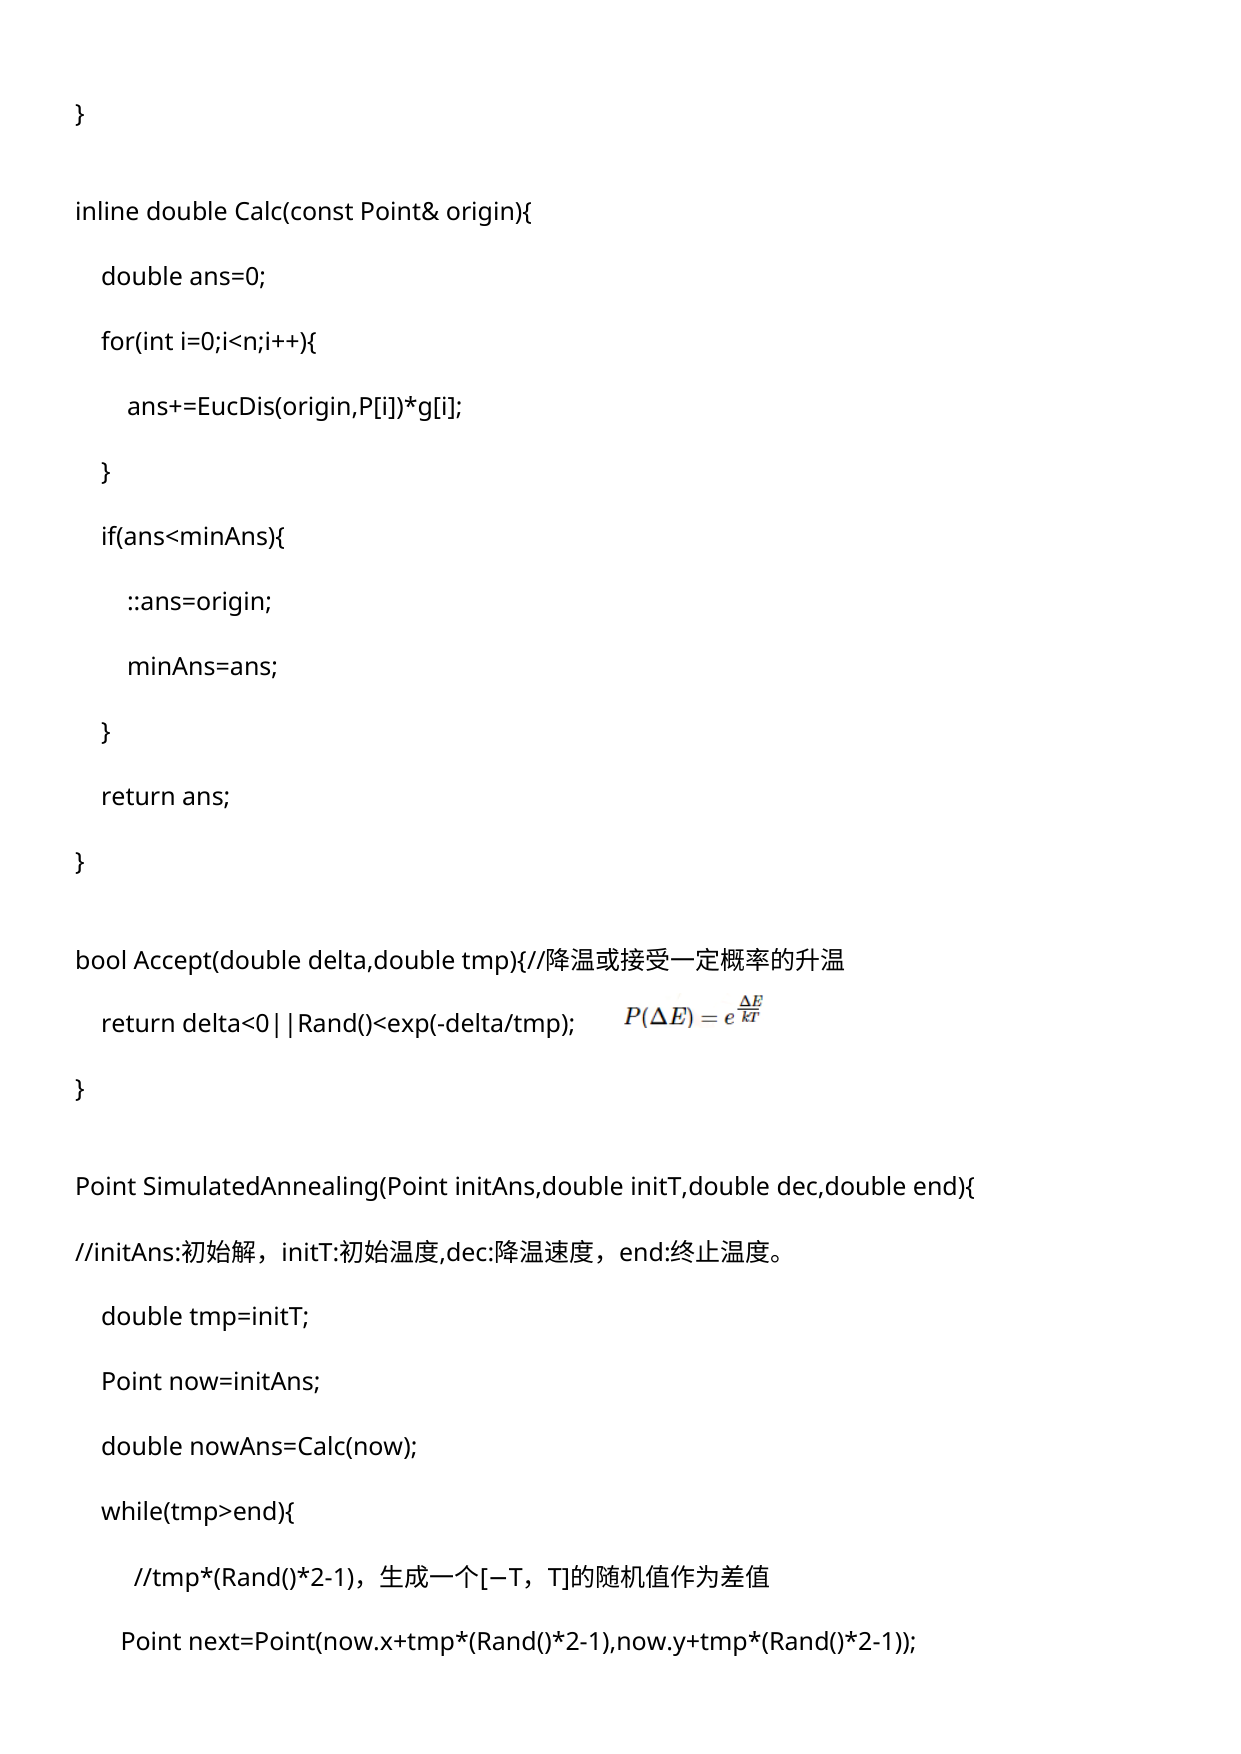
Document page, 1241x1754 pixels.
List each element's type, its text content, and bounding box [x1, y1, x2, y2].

text ::ans=origin; [75, 568, 1165, 633]
text if(ans<minAns){ [75, 503, 1165, 568]
text //initAns:初始解，initT:初始温度,dec:降温速度，end:终止温度。 [75, 1218, 1165, 1283]
text for(int i=0;i<n;i++){ [75, 308, 1165, 373]
text inline double Calc(const Point& origin){ [75, 178, 1165, 243]
picture [624, 993, 765, 1028]
text } [75, 698, 1165, 763]
text minAns=ans; [75, 633, 1165, 698]
text //tmp*(Rand()*2-1)，生成一个[−T，T]的随机值作为差值 [75, 1543, 1165, 1608]
text bool Accept(double delta,double tmp){//降温或接受一定概率的升温 [75, 926, 1165, 991]
text double nowAns=Calc(now); [75, 1413, 1165, 1478]
text double ans=0; [75, 243, 1165, 308]
text } [75, 1056, 1165, 1121]
text while(tmp>end){ [75, 1478, 1165, 1543]
text return ans; [75, 763, 1165, 828]
text double tmp=initT; [75, 1283, 1165, 1348]
text } [75, 81, 1165, 146]
text Point SimulatedAnnealing(Point initAns,double initT,double dec,double end){ [75, 1153, 1165, 1218]
text return delta<0||Rand()<exp(-delta/tmp); [75, 991, 1165, 1056]
text Point next=Point(now.x+tmp*(Rand()*2-1),now.y+tmp*(Rand()*2-1)); [75, 1608, 1165, 1673]
text } [75, 828, 1165, 893]
text } [75, 438, 1165, 503]
text ans+=EucDis(origin,P[i])*g[i]; [75, 373, 1165, 438]
text Point now=initAns; [75, 1348, 1165, 1413]
